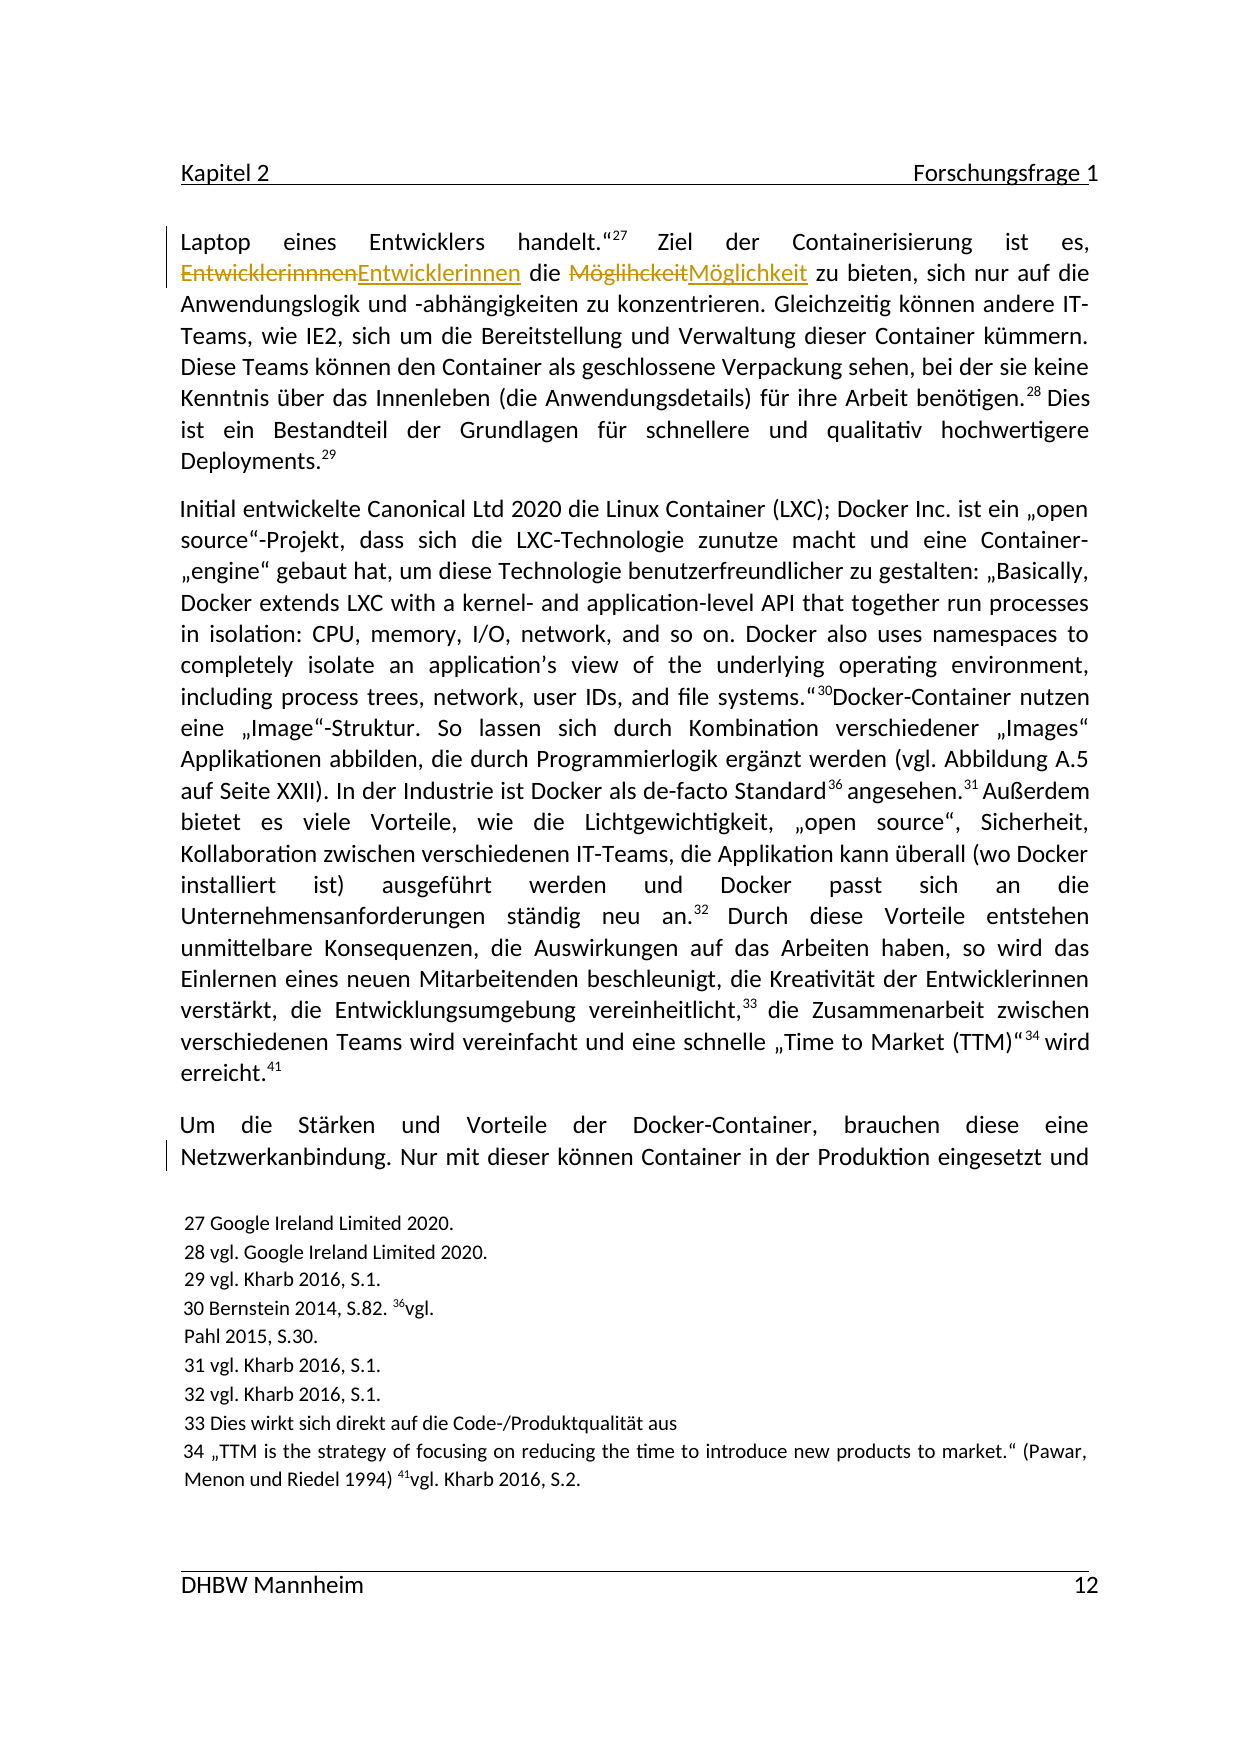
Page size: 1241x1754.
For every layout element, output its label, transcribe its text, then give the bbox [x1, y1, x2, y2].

text Initial entwickelte Canonical Ltd 2020 die Linux Container (LXC); Docker Inc. ist ein „open source“-Projekt, dass sich die LXC-Technologie zunutze macht und eine Container-„engine“ gebaut hat, um diese Technologie benutzerfreundlicher zu gestalten: „Basically, Docker extends LXC with a kernel- and application-level API that together run processes in isolation: CPU, memory, I/O, network, and so on. Docker also uses namespaces to completely isolate an application’s view of the underlying operating environment, including process trees, network, user IDs, and file systems.“Docker-Container nutzen eine „Image“-Struktur. So lassen sich durch Kombination verschiedener „Images“ Applikationen abbilden, die durch Programmierlogik ergänzt werden (vgl. Abbildung A.5 auf Seite XXII). In der Industrie ist Docker als de-facto Standard36 angesehen. Außerdem bietet es viele Vorteile, wie die Lichtgewichtigkeit, „open source“, Sicherheit, Kollaboration zwischen verschiedenen IT-Teams, die Applikation kann überall (wo Docker installiert ist) ausgeführt werden und Docker passt sich an die Unternehmensanforderungen ständig neu an. Durch diese Vorteile entstehen unmittelbare Konsequenzen, die Auswirkungen auf das Arbeiten haben, so wird das Einlernen eines neuen Mitarbeitenden beschleunigt, die Kreativität der Entwicklerinnen verstärkt, die Entwicklungsumgebung vereinheitlicht, die Zusammenarbeit zwischen verschiedenen Teams wird vereinfacht und eine schnelle „Time to Market (TTM)“ wird erreicht.41 [179, 493, 1090, 1088]
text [179, 226, 1090, 476]
